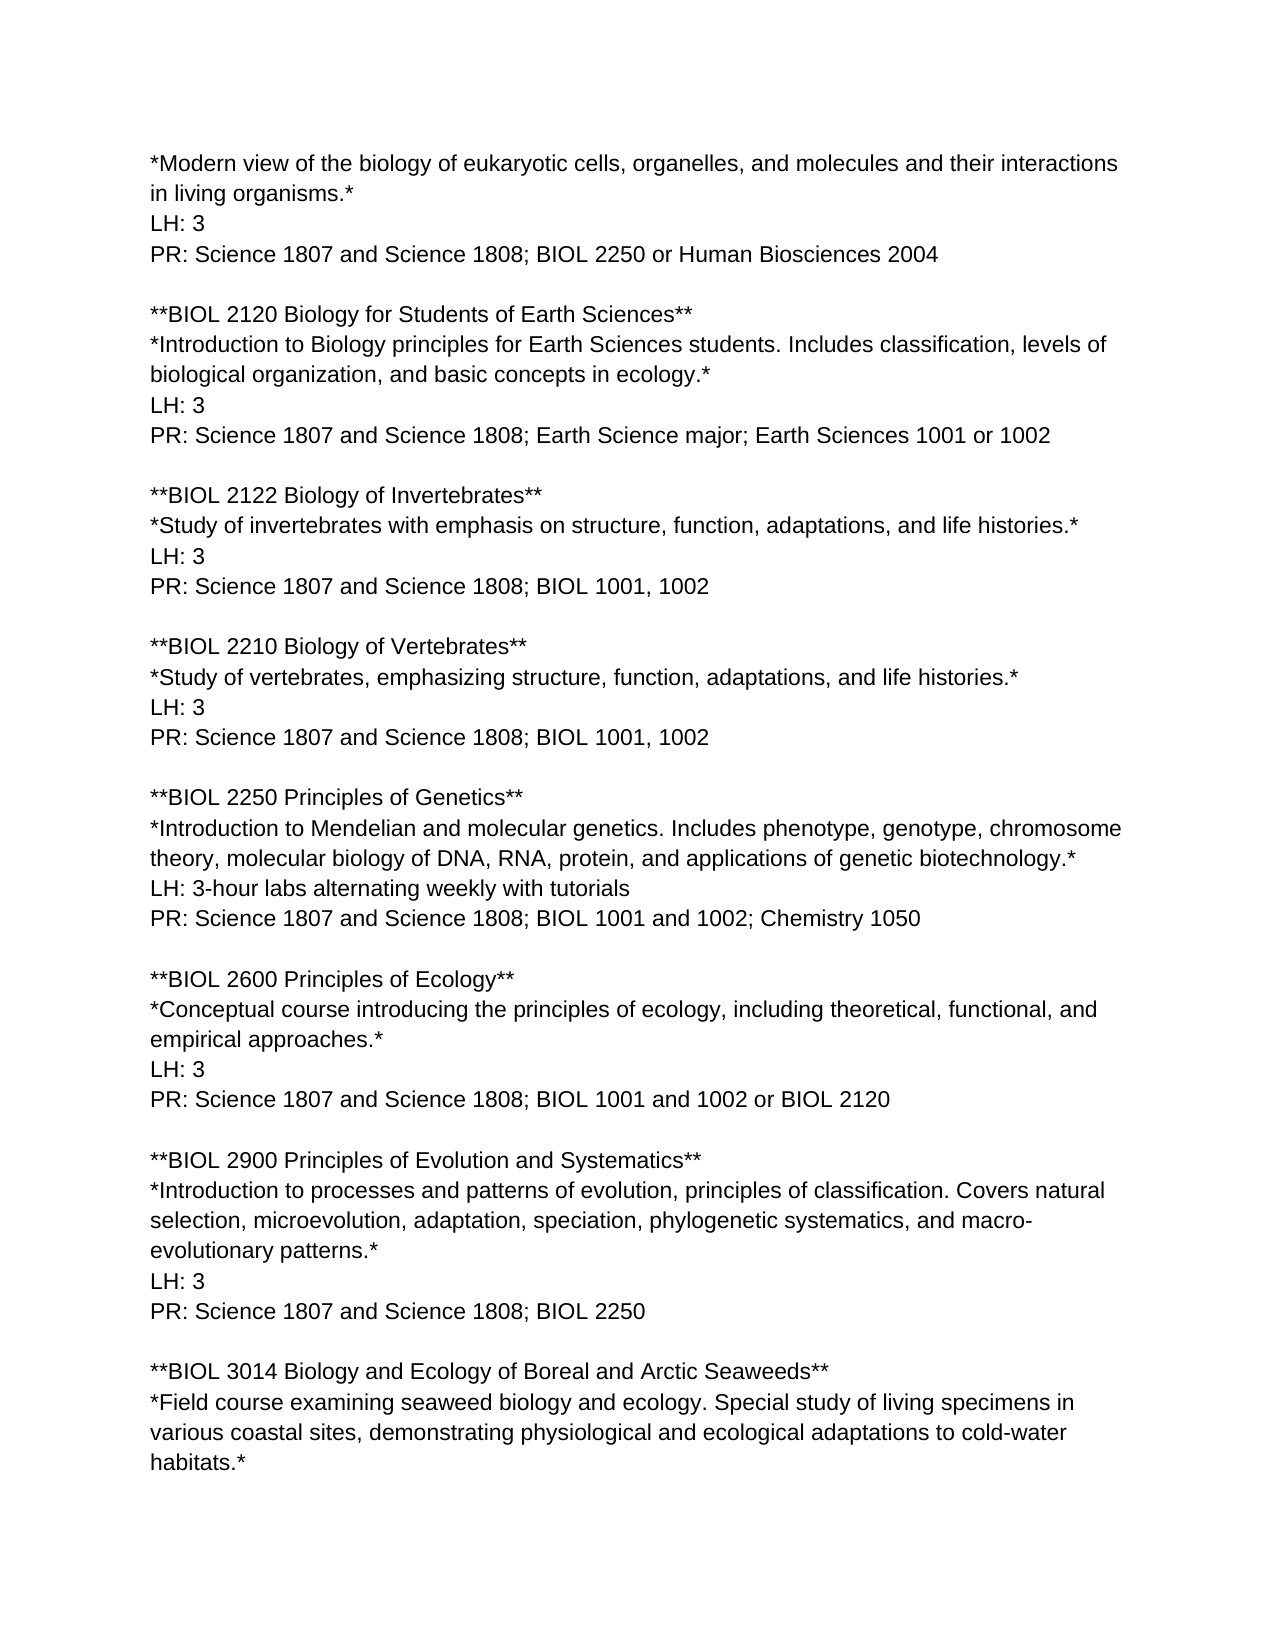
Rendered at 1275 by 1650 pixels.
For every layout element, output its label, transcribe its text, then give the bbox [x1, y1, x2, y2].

text PR: Science 1807 and Science 1808; Earth Science major; Earth Sciences 1001 or 1002 [150, 422, 1125, 448]
text PR: Science 1807 and Science 1808; BIOL 1001, 1002 [150, 573, 1125, 599]
text LH: 3 [150, 543, 1125, 569]
text *Field course examining seaweed biology and ecology. Special study of living specimens in various coastal sites, demonstrating physiological and ecological adaptations to cold-water habitats.* [150, 1388, 1125, 1475]
text *Introduction to processes and patterns of evolution, principles of classification. Covers natural selection, microevolution, adaptation, speciation, phylogenetic systematics, and macro-evolutionary patterns.* [150, 1177, 1125, 1264]
text PR: Science 1807 and Science 1808; BIOL 2250 or Human Biosciences 2004 [150, 241, 1125, 267]
text PR: Science 1807 and Science 1808; BIOL 1001, 1002 [150, 724, 1125, 750]
text LH: 3 [150, 210, 1125, 237]
text LH: 3 [150, 392, 1125, 418]
text PR: Science 1807 and Science 1808; BIOL 2250 [150, 1298, 1125, 1324]
text PR: Science 1807 and Science 1808; BIOL 1001 and 1002; Chemistry 1050 [150, 905, 1125, 932]
text *Study of invertebrates with emphasis on structure, function, adaptations, and life histories.* [150, 512, 1125, 539]
text LH: 3-hour labs alternating weekly with tutorials [150, 875, 1125, 901]
text LH: 3 [150, 1268, 1125, 1294]
text *Conceptual course introducing the principles of ecology, including theoretical, functional, and empirical approaches.* [150, 996, 1125, 1052]
text LH: 3 [150, 1056, 1125, 1083]
text **BIOL 3014 Biology and Ecology of Boreal and Arctic Seaweeds** [150, 1358, 1125, 1385]
text **BIOL 2250 Principles of Genetics** [150, 784, 1125, 811]
text PR: Science 1807 and Science 1808; BIOL 1001 and 1002 or BIOL 2120 [150, 1086, 1125, 1113]
text *Introduction to Biology principles for Earth Sciences students. Includes classification, levels of biological organization, and basic concepts in ecology.* [150, 331, 1125, 388]
text *Study of vertebrates, emphasizing structure, function, adaptations, and life histories.* [150, 663, 1125, 690]
text *Modern view of the biology of eukaryotic cells, organelles, and molecules and their interactions in living organisms.* [150, 150, 1125, 207]
text **BIOL 2210 Biology of Vertebrates** [150, 633, 1125, 660]
text *Introduction to Mendelian and molecular genetics. Includes phenotype, genotype, chromosome theory, molecular biology of DNA, RNA, protein, and applications of genetic biotechnology.* [150, 814, 1125, 871]
text LH: 3 [150, 694, 1125, 720]
text **BIOL 2120 Biology for Students of Earth Sciences** [150, 301, 1125, 327]
text **BIOL 2600 Principles of Ecology** [150, 966, 1125, 992]
text **BIOL 2900 Principles of Evolution and Systematics** [150, 1147, 1125, 1173]
text **BIOL 2122 Biology of Invertebrates** [150, 482, 1125, 509]
